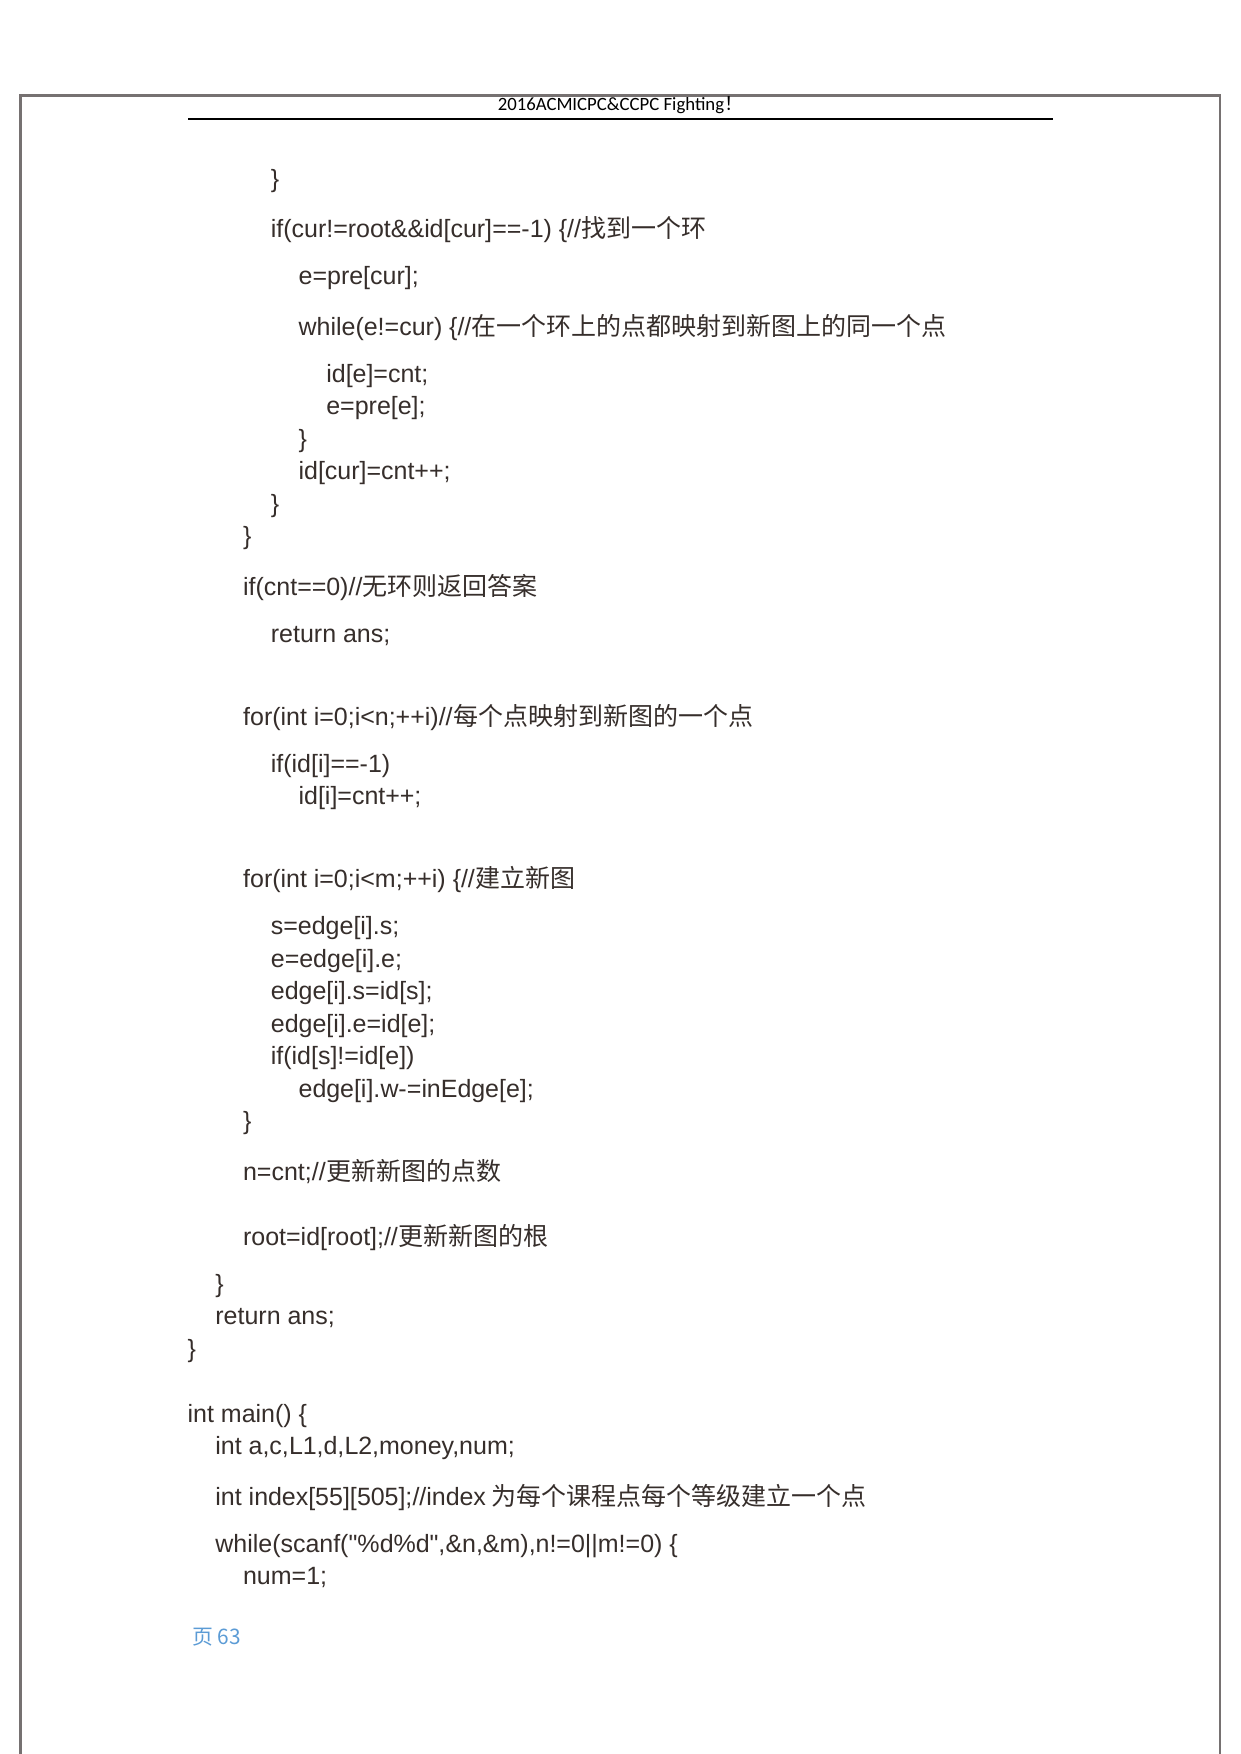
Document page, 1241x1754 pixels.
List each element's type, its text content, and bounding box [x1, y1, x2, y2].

text } [187, 487, 1053, 519]
text int index[55][505];//index为每个课程点每个等级建立一个点 [187, 1462, 1053, 1527]
text e=pre[cur]; [187, 259, 1053, 292]
text edge[i].s=id[s]; [187, 974, 1053, 1007]
text if(cur!=root&&id[cur]==-1) {//找到一个环 [187, 194, 1053, 259]
text } [187, 422, 1053, 454]
text } [187, 519, 1053, 552]
text root=id[root];//更新新图的根 [187, 1202, 1053, 1267]
text num=1; [187, 1559, 1053, 1592]
text while(e!=cur) {//在一个环上的点都映射到新图上的同一个点 [187, 292, 1053, 357]
text } [187, 1104, 1053, 1137]
text return ans; [187, 1299, 1053, 1332]
text } [187, 162, 1053, 194]
text if(id[i]==-1) [187, 747, 1053, 779]
text id[i]=cnt++; [187, 779, 1053, 812]
text id[e]=cnt; [187, 357, 1053, 389]
text int a,c,L1,d,L2,money,num; [187, 1429, 1053, 1462]
text if(cnt==0)//无环则返回答案 [187, 552, 1053, 617]
text } [187, 1267, 1053, 1299]
text edge[i].w-=inEdge[e]; [187, 1072, 1053, 1104]
text if(id[s]!=id[e]) [187, 1039, 1053, 1072]
text s=edge[i].s; [187, 909, 1053, 942]
text edge[i].e=id[e]; [187, 1007, 1053, 1039]
text n=cnt;//更新新图的点数 [187, 1137, 1053, 1202]
text } [187, 1332, 1053, 1364]
text for(int i=0;i<m;++i) {//建立新图 [187, 844, 1053, 909]
text for(int i=0;i<n;++i)//每个点映射到新图的一个点 [187, 682, 1053, 747]
text int main() { [187, 1397, 1053, 1429]
text e=pre[e]; [187, 389, 1053, 422]
text id[cur]=cnt++; [187, 454, 1053, 487]
text while(scanf("%d%d",&n,&m),n!=0||m!=0) { [187, 1527, 1053, 1559]
text return ans; [187, 617, 1053, 649]
text e=edge[i].e; [187, 942, 1053, 974]
